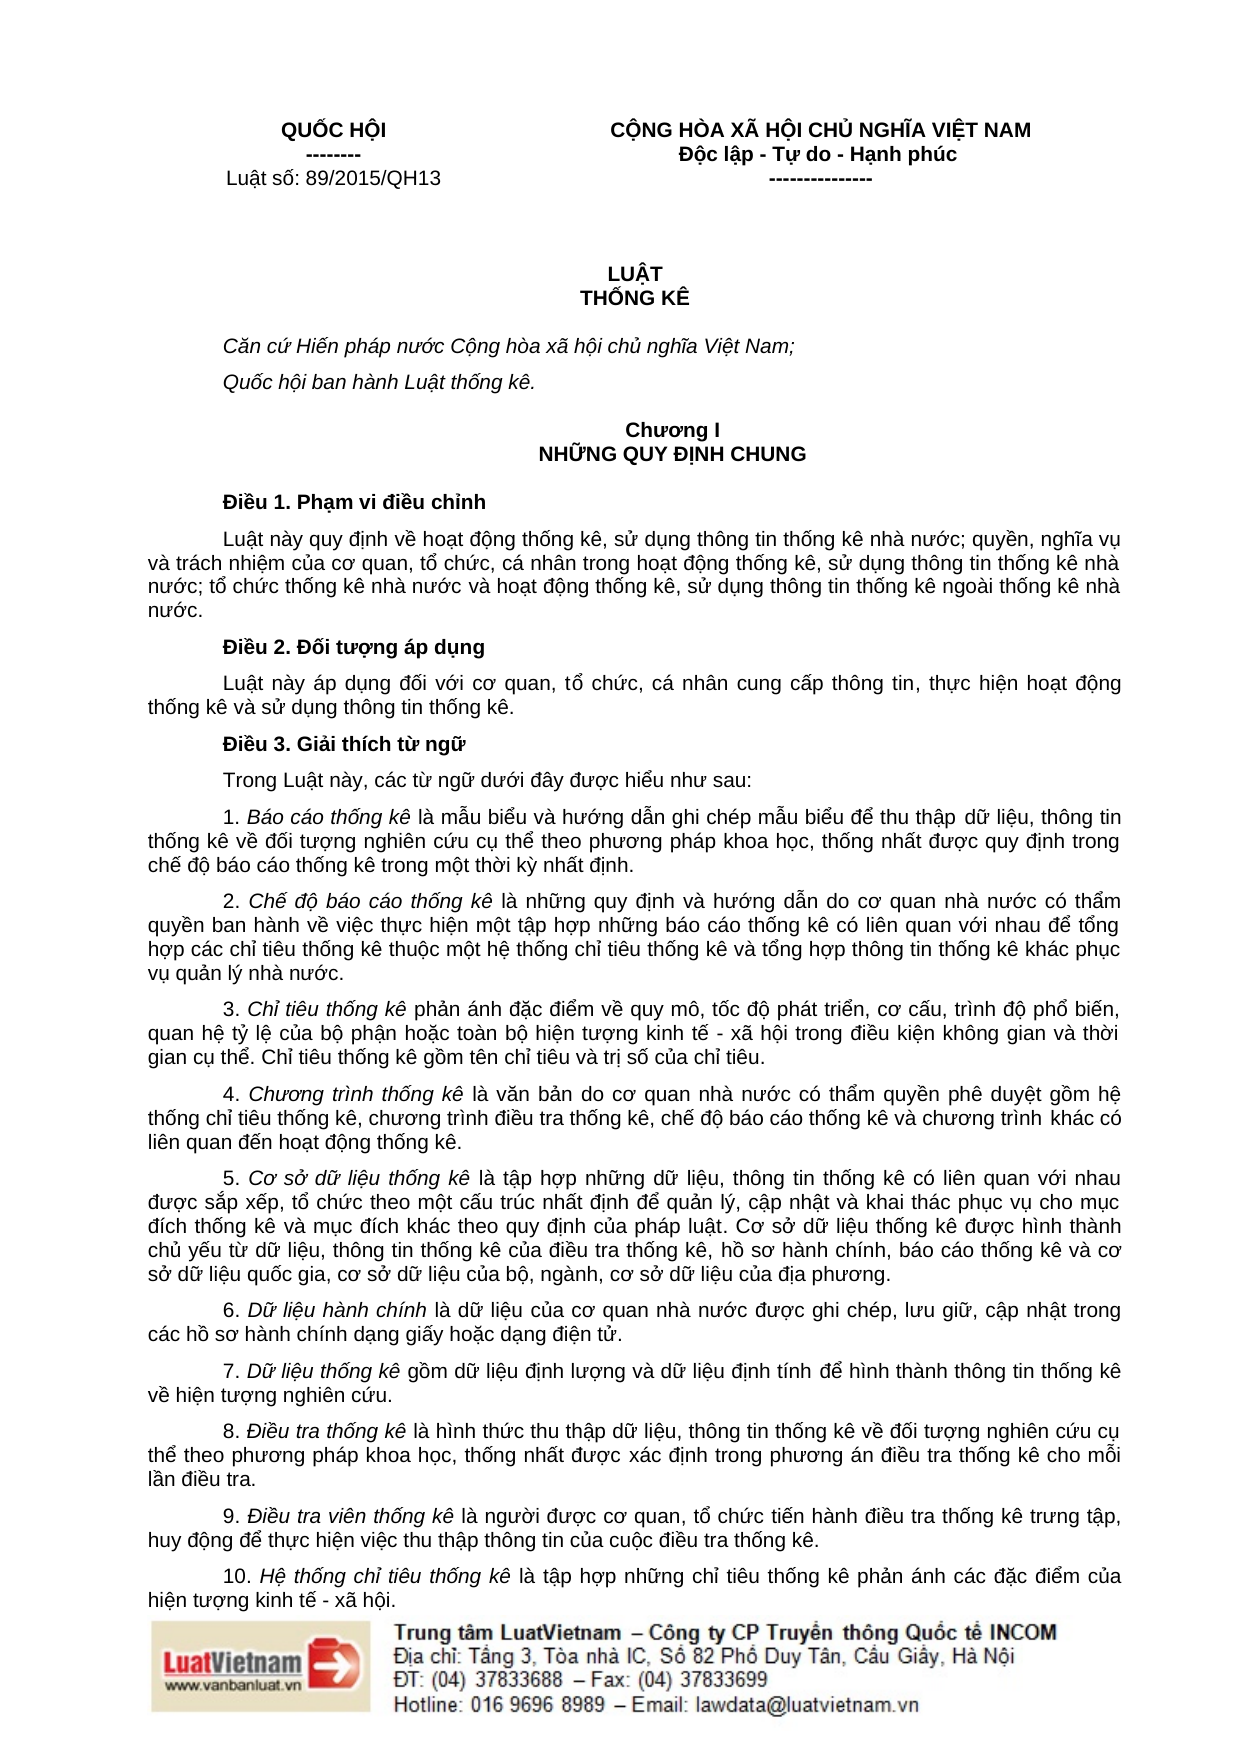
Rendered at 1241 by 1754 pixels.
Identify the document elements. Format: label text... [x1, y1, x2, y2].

text Quốc hội ban hành Luật thống kê. [148, 370, 1122, 394]
text Trong Luật này, các từ ngữ dưới đây được hiểu như sau: [148, 768, 1122, 792]
table_header CỘNG HÒA XÃ HỘI CHỦ NGHĨA VIỆT NAM Độc lập - Tự do - Hạnh phúc --------------- [508, 118, 1134, 214]
text LUẬT [148, 262, 1122, 286]
text 6. Dữ liệu hành chính là dữ liệu của cơ quan nhà nước được ghi chép, lưu giữ, cập nhật trong các hồ sơ hành chính dạng giấy hoặc dạng điện tử. [148, 1298, 1122, 1346]
picture [147, 1615, 1087, 1731]
text 7. Dữ liệu thống kê gồm dữ liệu định lượng và dữ liệu định tính để hình thành thông tin thống kê về hiện tượng nghiên cứu. [148, 1359, 1122, 1407]
text THỐNG KÊ [148, 286, 1122, 310]
text NHỮNG QUY ĐỊNH CHUNG [148, 442, 1122, 466]
text 8. Điều tra thống kê là hình thức thu thập dữ liệu, thông tin thống kê về đối tượng nghiên cứu cụ thể theo phương pháp khoa học, thống nhất được xác định trong phương án điều tra thống kê cho mỗi lần điều tra. [148, 1419, 1122, 1491]
text Chương I [148, 418, 1122, 442]
text Luật này áp dụng đối với cơ quan, tổ chức, cá nhân cung cấp thông tin, thực hiện hoạt động thống kê và sử dụng thông tin thống kê. [148, 671, 1122, 719]
text 4. Chương trình thống kê là văn bản do cơ quan nhà nước có thẩm quyền phê duyệt gồm hệ thống chỉ tiêu thống kê, chương trình điều tra thống kê, chế độ báo cáo thống kê và chương trình khác có liên quan đến hoạt động thống kê. [148, 1082, 1122, 1153]
text Điều 2. Đối tượng áp dụng [148, 635, 1122, 659]
text Điều 3. Giải thích từ ngữ [148, 732, 1122, 756]
text Căn cứ Hiến pháp nước Cộng hòa xã hội chủ nghĩa Việt Nam; [148, 334, 1122, 358]
table_header QUỐC HỘI -------- Luật số: 89/2015/QH13 [159, 118, 508, 214]
text Luật này quy định về hoạt động thống kê, sử dụng thông tin thống kê nhà nước; quyền, nghĩa vụ và trách nhiệm của cơ quan, tổ chức, cá nhân trong hoạt động thống kê, sử dụng thông tin thống kê nhà nước; tổ chức thống kê nhà nước và hoạt động thống kê, sử dụng thông tin thống kê ngoài thống kê nhà nước. [148, 526, 1122, 622]
text 3. Chỉ tiêu thống kê phản ánh đặc điểm về quy mô, tốc độ phát triển, cơ cấu, trình độ phổ biến, quan hệ tỷ lệ của bộ phận hoặc toàn bộ hiện tượng kinh tế - xã hội trong điều kiện không gian và thời gian cụ thể. Chỉ tiêu thống kê gồm tên chỉ tiêu và trị số của chỉ tiêu. [148, 997, 1122, 1069]
text 10. Hệ thống chỉ tiêu thống kê là tập hợp những chỉ tiêu thống kê phản ánh các đặc điểm của hiện tượng kinh tế - xã hội. [148, 1564, 1122, 1612]
text 9. Điều tra viên thống kê là người được cơ quan, tổ chức tiến hành điều tra thống kê trưng tập, huy động để thực hiện việc thu thập thông tin của cuộc điều tra thống kê. [148, 1503, 1122, 1551]
text 2. Chế độ báo cáo thống kê là những quy định và hướng dẫn do cơ quan nhà nước có thẩm quyền ban hành về việc thực hiện một tập hợp những báo cáo thống kê có liên quan với nhau để tổng hợp các chỉ tiêu thống kê thuộc một hệ thống chỉ tiêu thống kê và tổng hợp thông tin thống kê khác phục vụ quản lý nhà nước. [148, 889, 1122, 985]
text 1. Báo cáo thống kê là mẫu biểu và hướng dẫn ghi chép mẫu biểu để thu thập dữ liệu, thông tin thống kê về đối tượng nghiên cứu cụ thể theo phương pháp khoa học, thống nhất được quy định trong chế độ báo cáo thống kê trong một thời kỳ nhất định. [148, 804, 1122, 876]
text 5. Cơ sở dữ liệu thống kê là tập hợp những dữ liệu, thông tin thống kê có liên quan với nhau được sắp xếp, tổ chức theo một cấu trúc nhất định để quản lý, cập nhật và khai thác phục vụ cho mục đích thống kê và mục đích khác theo quy định của pháp luật. Cơ sở dữ liệu thống kê được hình thành chủ yếu từ dữ liệu, thông tin thống kê của điều tra thống kê, hồ sơ hành chính, báo cáo thống kê và cơ sở dữ liệu quốc gia, cơ sở dữ liệu của bộ, ngành, cơ sở dữ liệu của địa phương. [148, 1166, 1122, 1286]
text Điều 1. Phạm vi điều chỉnh [148, 490, 1122, 514]
